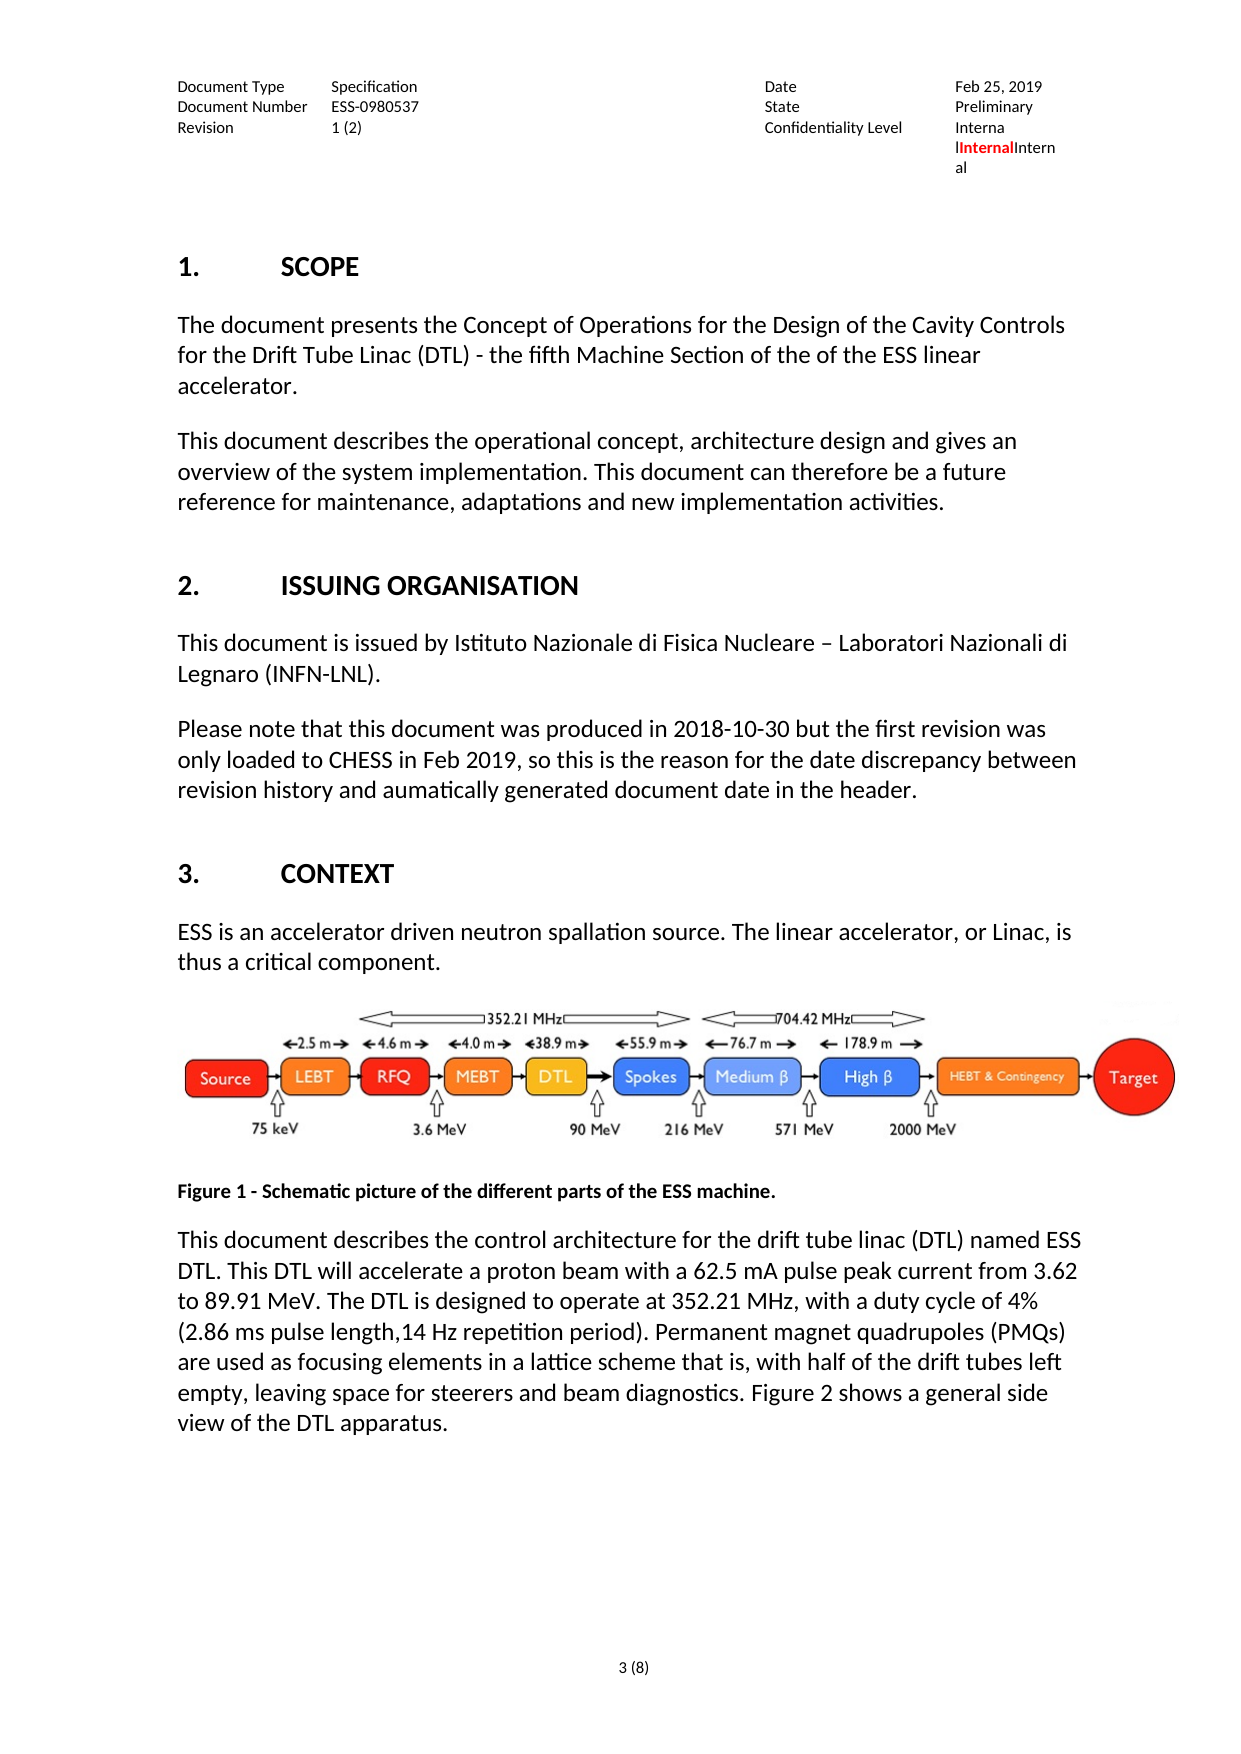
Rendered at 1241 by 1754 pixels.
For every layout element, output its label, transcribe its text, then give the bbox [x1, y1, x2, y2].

text The document presents the Concept of Operations for the Design of the Cavity Controls for the Drift Tube Linac (DTL) - the fifth Machine Section of the of the ESS linear accelerator. [177, 309, 1090, 400]
text This document describes the control architecture for the drift tube linac (DTL) named ESS DTL. This DTL will accelerate a proton beam with a 62.5 mA pulse peak current from 3.62 to 89.91 MeV. The DTL is designed to operate at 352.21 MHz, with a duty cycle of 4% (2.86 ms pulse length,14 Hz repetition period). Permanent magnet quadrupoles (PMQs) are used as focusing elements in a lattice scheme that is, with half of the drift tubes left empty, leaving space for steerers and beam diagnostics. Figure 2 shows a general side view of the DTL apparatus. [177, 1224, 1090, 1438]
subtitle Scope [177, 248, 1090, 284]
text This document is issued by Istituto Nazionale di Fisica Nucleare – Laboratori Nazionali di Legnaro (INFN-LNL). [177, 628, 1090, 689]
picture [177, 1001, 1180, 1154]
subtitle Issuing organisation [177, 567, 1090, 603]
text ESS is an accelerator driven neutron spallation source. The linear accelerator, or Linac, is thus a critical component. [177, 916, 1090, 977]
text Please note that this document was produced in 2018-10-30 but the first revision was only loaded to CHESS in Feb 2019, so this is the reason for the date discrepancy between revision history and aumatically generated document date in the header. [177, 714, 1090, 805]
text Figure 1 - Schematic picture of the different parts of the ESS machine. [177, 1178, 1090, 1203]
text This document describes the operational concept, architecture design and gives an overview of the system implementation. This document can therefore be a future reference for maintenance, adaptations and new implementation activities. [177, 425, 1090, 517]
subtitle Context [177, 855, 1090, 891]
